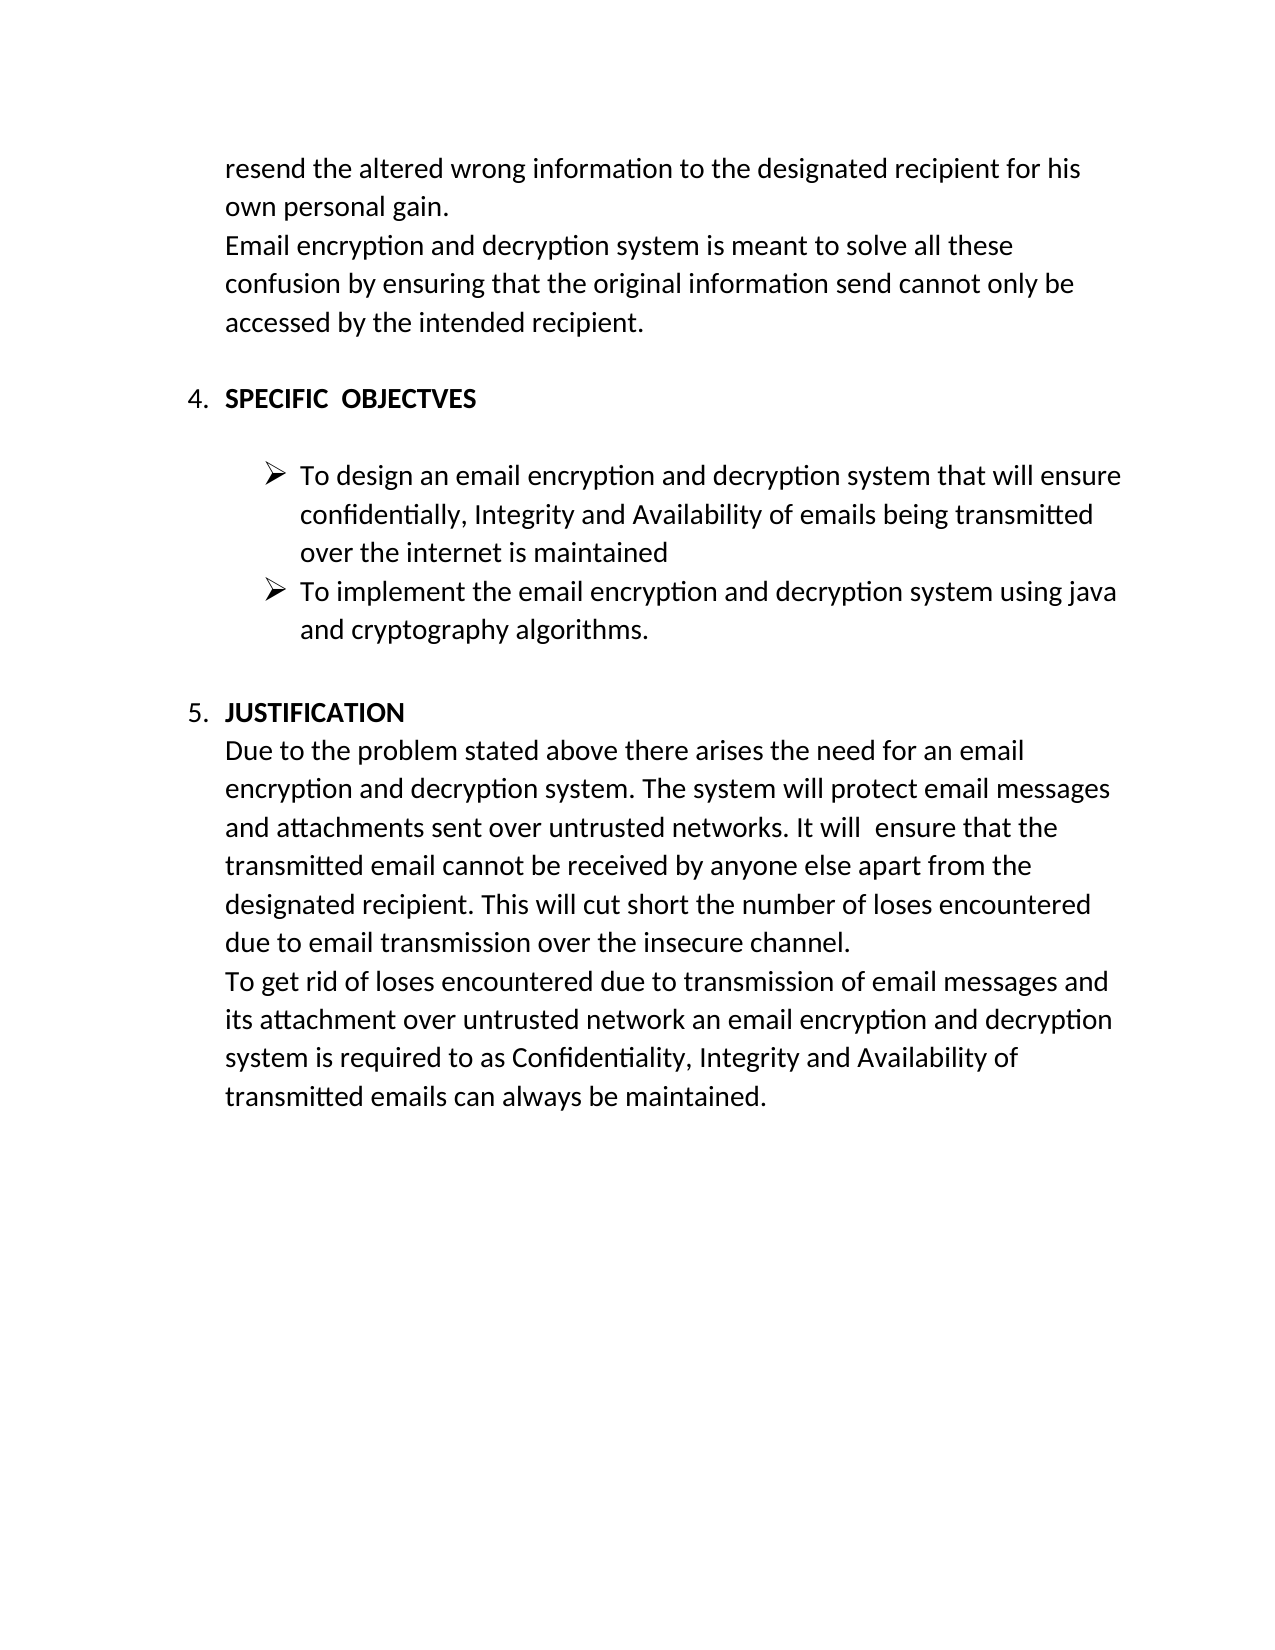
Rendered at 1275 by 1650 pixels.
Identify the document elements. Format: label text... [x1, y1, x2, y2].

list To design an email encryption and decryption system that will ensure confidentially, Integrity and Availability of emails being transmitted over the internet is maintained [262, 457, 1125, 570]
list Email encryption and decryption system is meant to solve all these confusion by ensuring that the original information send cannot only be accessed by the intended recipient. [225, 227, 1125, 339]
list To get rid of loses encountered due to transmission of email messages and its attachment over untrusted network an email encryption and decryption system is required to as Confidentiality, Integrity and Availability of transmitted emails can always be maintained. [225, 963, 1125, 1114]
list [225, 150, 1125, 224]
list SPECIFIC OBJECTVES [187, 381, 1125, 416]
list JUSTIFICATION [187, 694, 1125, 729]
list To implement the email encryption and decryption system using java and cryptography algorithms. [262, 573, 1125, 647]
list Due to the problem stated above there arises the need for an email encryption and decryption system. The system will protect email messages and attachments sent over untrusted networks. It will ensure that the transmitted email cannot be received by anyone else apart from the designated recipient. This will cut short the number of loses encountered due to email transmission over the insecure channel. [225, 732, 1125, 960]
